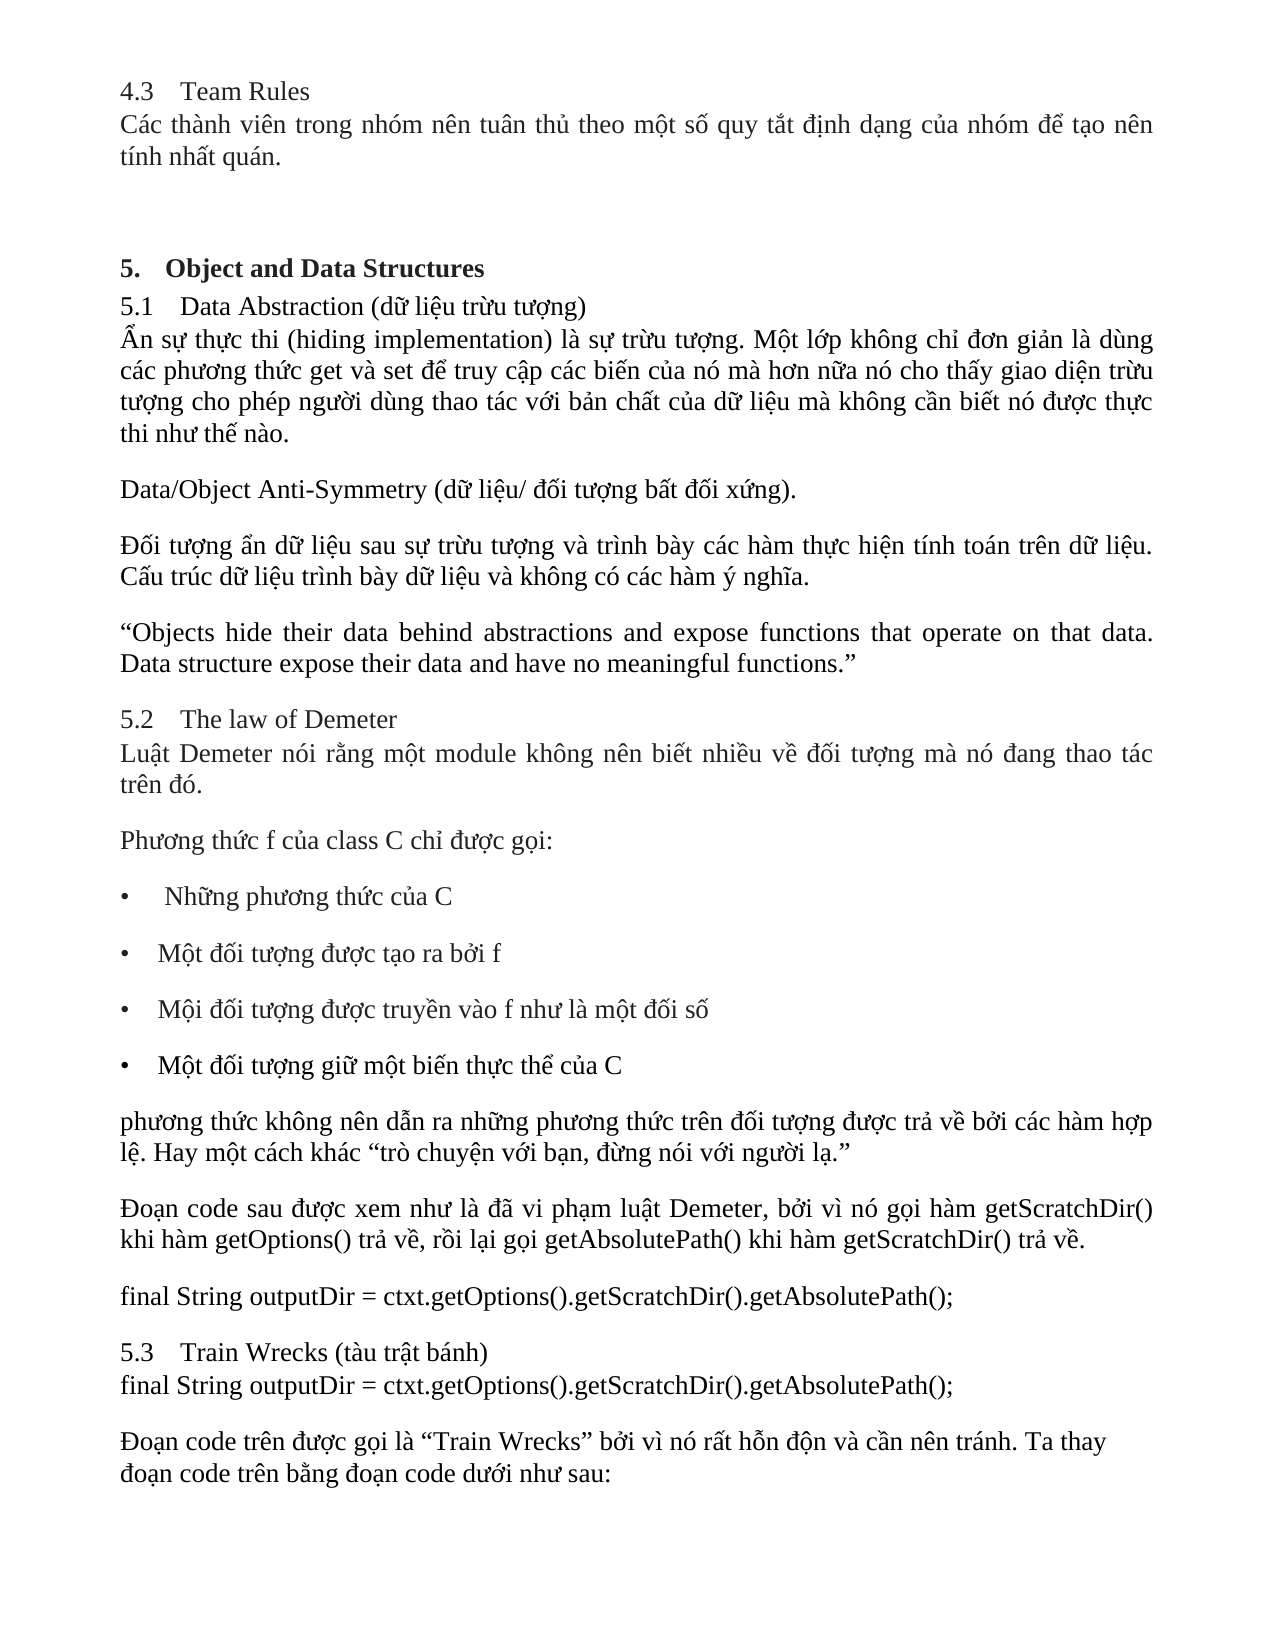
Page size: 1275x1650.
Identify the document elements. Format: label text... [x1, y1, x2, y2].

subtitle The law of Demeter [120, 703, 1155, 735]
text phương thức không nên dẫn ra những phương thức trên đối tượng được trả về bởi các hàm hợp lệ. Hay một cách khác “trò chuyện với bạn, đừng nói với người lạ.” [120, 1105, 1155, 1167]
subtitle Object and Data Structures [120, 252, 1155, 283]
text Các thành viên trong nhóm nên tuân thủ theo một số quy tắt định dạng của nhóm để tạo nên tính nhất quán. [120, 108, 1155, 171]
text Đoạn code trên được gọi là “Train Wrecks” bởi vì nó rất hỗn độn và cần nên tránh. Ta thay đoạn code trên bằng đoạn code dưới như sau: [120, 1426, 1155, 1488]
list Những phương thức của C [120, 881, 1155, 912]
text Phương thức f của class C chỉ được gọi: [120, 824, 1155, 856]
list Một đối tượng giữ một biến thực thể của C [120, 1049, 1155, 1080]
text Đoạn code sau được xem như là đã vi phạm luật Demeter, bởi vì nó gọi hàm getScratchDir() khi hàm getOptions() trả về, rồi lại gọi getAbsolutePath() khi hàm getScratchDir() trả về. [120, 1192, 1155, 1255]
text Đối tượng ẩn dữ liệu sau sự trừu tượng và trình bày các hàm thực hiện tính toán trên dữ liệu. Cấu trúc dữ liệu trình bày dữ liệu và không có các hàm ý nghĩa. [120, 529, 1155, 591]
text Data/Object Anti-Symmetry (dữ liệu/ đối tượng bất đối xứng). [120, 473, 1155, 504]
subtitle Team Rules [120, 75, 1155, 106]
subtitle Data Abstraction (dữ liệu trừu tượng) [120, 290, 1155, 321]
text final String outputDir = ctxt.getOptions().getScratchDir().getAbsolutePath(); [120, 1280, 1155, 1311]
text Luật Demeter nói rằng một module không nên biết nhiều về đối tượng mà nó đang thao tác trên đó. [120, 737, 1155, 799]
text final String outputDir = ctxt.getOptions().getScratchDir().getAbsolutePath(); [120, 1369, 1155, 1401]
list Mội đối tượng được truyền vào f như là một đối số [120, 993, 1155, 1024]
text Ẩn sự thực thi (hiding implementation) là sự trừu tượng. Một lớp không chỉ đơn giản là dùng các phương thức get và set để truy cập các biến của nó mà hơn nữa nó cho thấy giao diện trừu tượng cho phép người dùng thao tác với bản chất của dữ liệu mà không cần biết nó được thực thi như thế nào. [120, 323, 1155, 448]
text “Objects hide their data behind abstractions and expose functions that operate on that data. Data structure expose their data and have no meaningful functions.” [120, 616, 1155, 678]
subtitle Train Wrecks (tàu trật bánh) [120, 1336, 1155, 1367]
list Một đối tượng được tạo ra bởi f [120, 937, 1155, 968]
